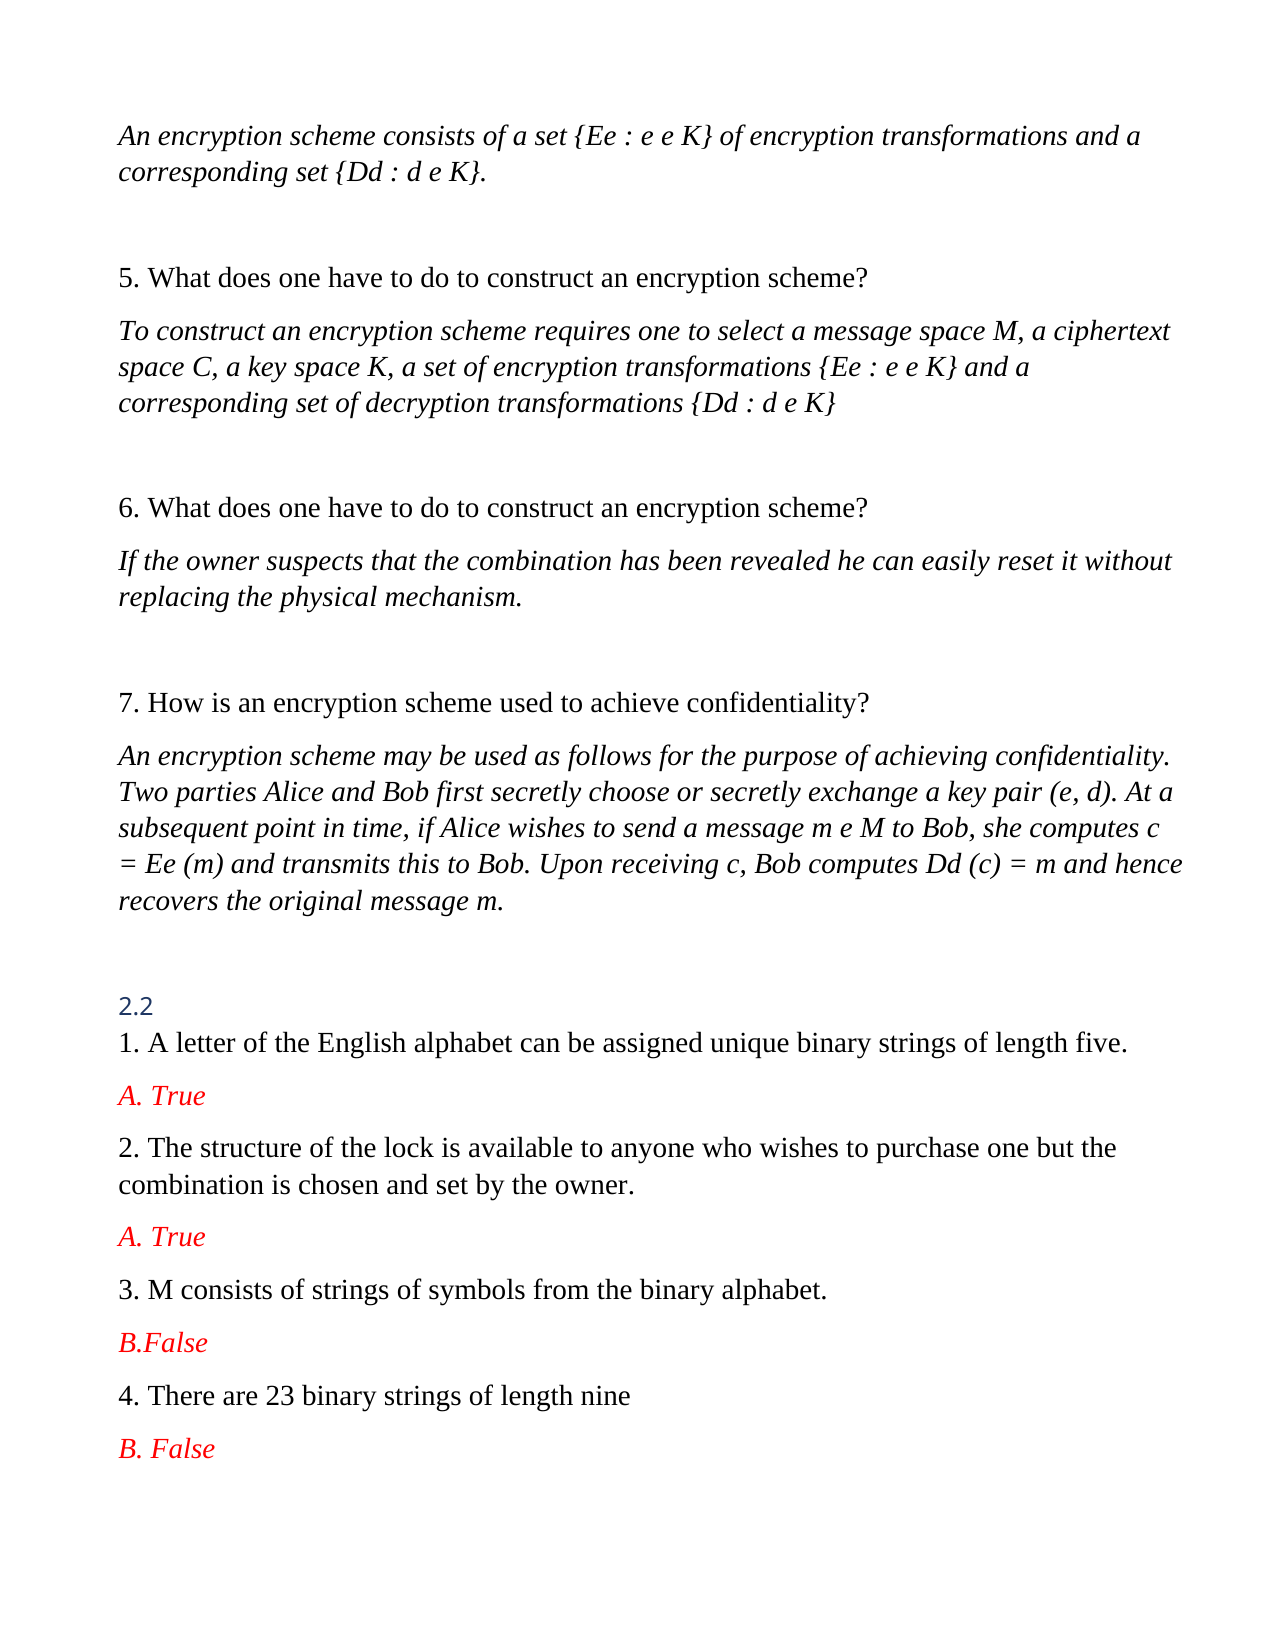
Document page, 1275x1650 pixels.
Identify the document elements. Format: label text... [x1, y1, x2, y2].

text If the owner suspects that the combination has been revealed he can easily reset it without replacing the physical mechanism. [118, 543, 1186, 613]
text 5. What does one have to do to construct an encryption scheme? [118, 260, 1186, 293]
text 4. There are 23 binary strings of length nine [118, 1378, 1186, 1412]
text 2. The structure of the lock is available to anyone who wishes to purchase one but the combination is chosen and set by the owner. [118, 1131, 1186, 1200]
text 1. A letter of the English alphabet can be assigned unique binary strings of length five. [118, 1025, 1186, 1058]
text 3. M consists of strings of symbols from the binary alphabet. [118, 1272, 1186, 1306]
text B.False [118, 1325, 1186, 1359]
text B. False [118, 1431, 1186, 1464]
subtitle 2.2 [118, 988, 1186, 1022]
text 7. How is an encryption scheme used to achieve confidentiality? [118, 685, 1186, 719]
text An encryption scheme may be used as follows for the purpose of achieving confidentiality. Two parties Alice and Bob first secretly choose or secretly exchange a key pair (e, d). At a subsequent point in time, if Alice wishes to send a message m e M to Bob, she computes c = Ee (m) and transmits this to Bob. Upon receiving c, Bob computes Dd (c) = m and hence recovers the original message m. [118, 738, 1186, 916]
text To construct an encryption scheme requires one to select a message space M, a ciphertext space C, a key space K, a set of encryption transformations {Ee : e e K} and a corresponding set of decryption transformations {Dd : d e K} [118, 313, 1186, 418]
text 6. What does one have to do to construct an encryption scheme? [118, 491, 1186, 524]
text A. True [118, 1078, 1186, 1111]
text An encryption scheme consists of a set {Ee : e e K} of encryption transformations and a corresponding set {Dd : d e K}. [118, 118, 1186, 188]
text A. True [118, 1219, 1186, 1253]
